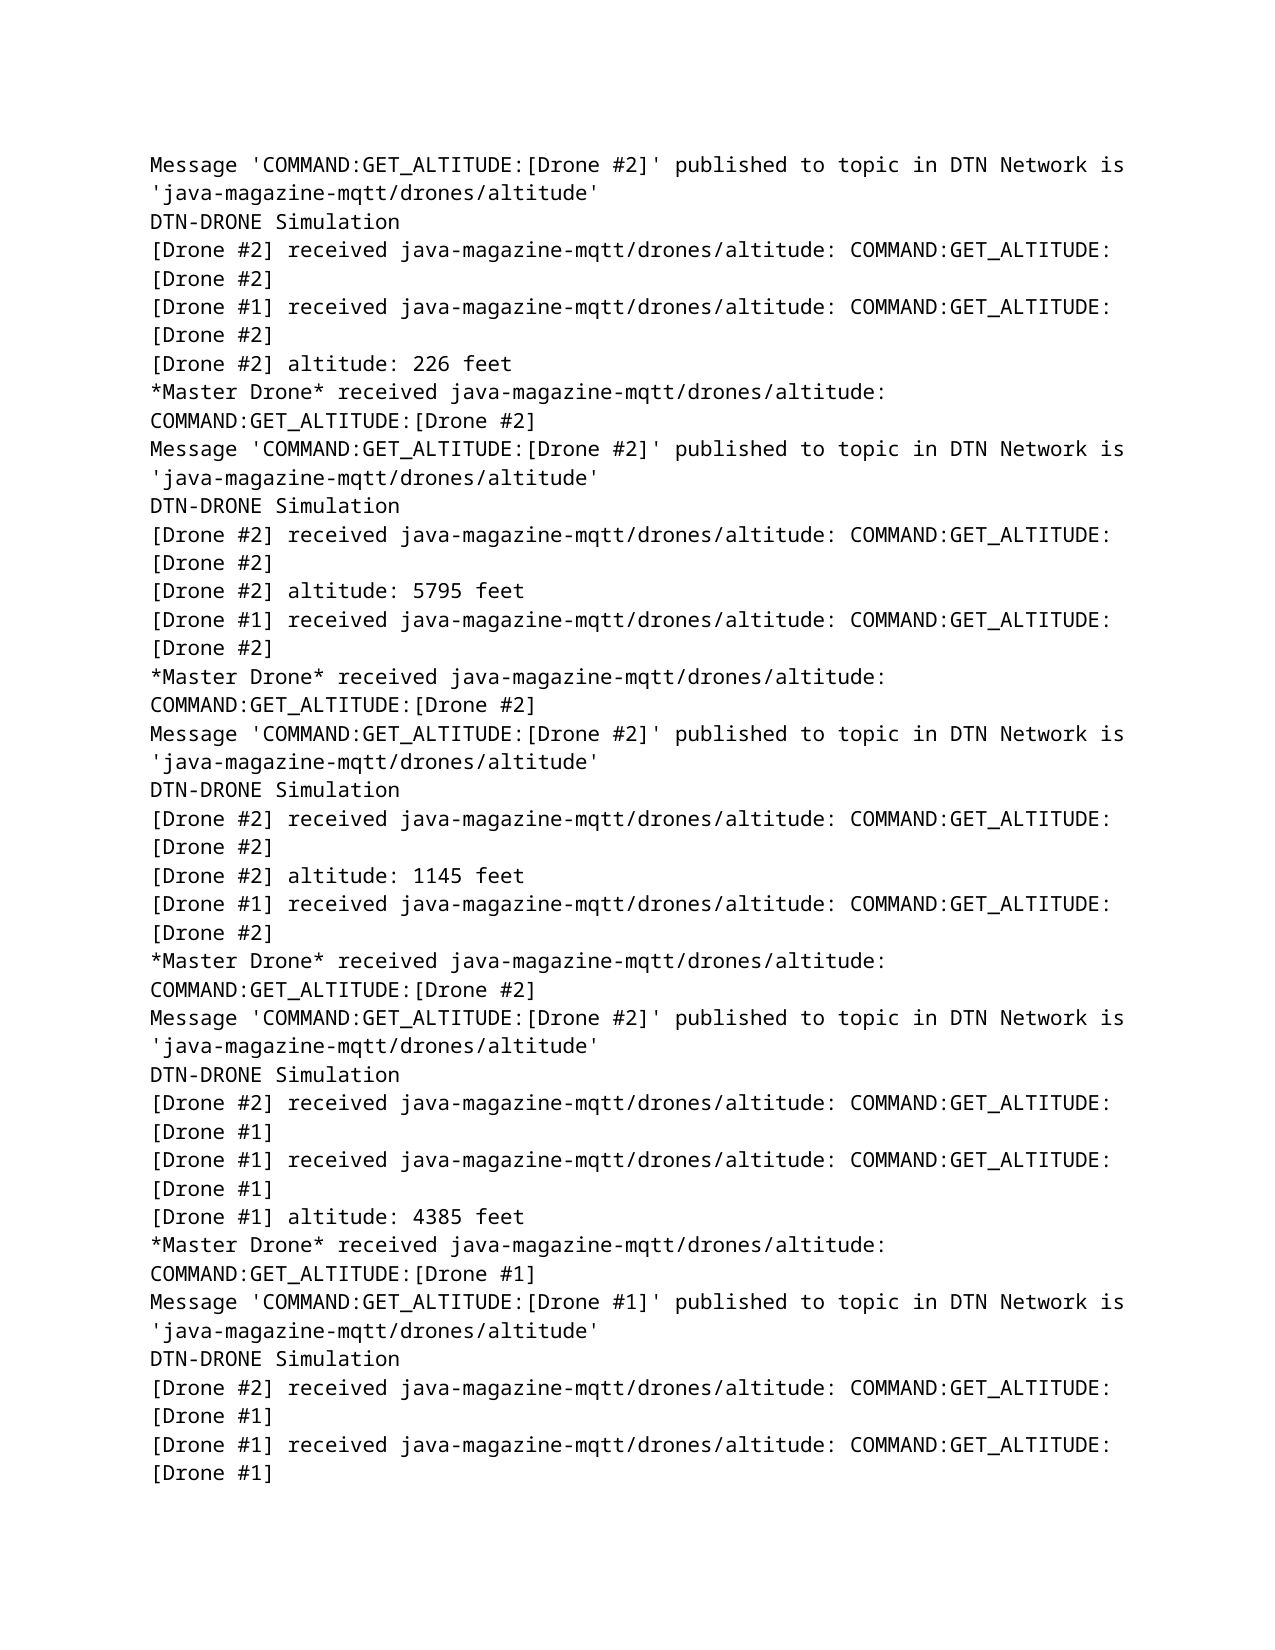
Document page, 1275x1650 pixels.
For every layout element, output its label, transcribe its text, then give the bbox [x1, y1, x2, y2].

text *Master Drone* received java-magazine-mqtt/drones/altitude: COMMAND:GET_ALTITUDE:[Drone #2] [150, 946, 1125, 1003]
text Message 'COMMAND:GET_ALTITUDE:[Drone #2]' published to topic in DTN Network is 'java-magazine-mqtt/drones/altitude' [150, 719, 1125, 776]
text [Drone #1] received java-magazine-mqtt/drones/altitude: COMMAND:GET_ALTITUDE:[Drone #1] [150, 1145, 1125, 1202]
text *Master Drone* received java-magazine-mqtt/drones/altitude: COMMAND:GET_ALTITUDE:[Drone #2] [150, 377, 1125, 434]
text DTN-DRONE Simulation [150, 207, 1125, 235]
text [Drone #1] received java-magazine-mqtt/drones/altitude: COMMAND:GET_ALTITUDE:[Drone #2] [150, 889, 1125, 946]
text [Drone #2] altitude: 1145 feet [150, 861, 1125, 889]
text [Drone #2] altitude: 226 feet [150, 349, 1125, 377]
text Message 'COMMAND:GET_ALTITUDE:[Drone #2]' published to topic in DTN Network is 'java-magazine-mqtt/drones/altitude' [150, 434, 1125, 491]
text DTN-DRONE Simulation [150, 1060, 1125, 1088]
text *Master Drone* received java-magazine-mqtt/drones/altitude: COMMAND:GET_ALTITUDE:[Drone #1] [150, 1231, 1125, 1287]
text DTN-DRONE Simulation [150, 776, 1125, 804]
text [Drone #2] altitude: 5795 feet [150, 577, 1125, 605]
text Message 'COMMAND:GET_ALTITUDE:[Drone #2]' published to topic in DTN Network is 'java-magazine-mqtt/drones/altitude' [150, 1003, 1125, 1060]
text [Drone #1] received java-magazine-mqtt/drones/altitude: COMMAND:GET_ALTITUDE:[Drone #1] [150, 1430, 1125, 1487]
text [Drone #2] received java-magazine-mqtt/drones/altitude: COMMAND:GET_ALTITUDE:[Drone #1] [150, 1373, 1125, 1430]
text [Drone #2] received java-magazine-mqtt/drones/altitude: COMMAND:GET_ALTITUDE:[Drone #2] [150, 520, 1125, 577]
text [Drone #1] received java-magazine-mqtt/drones/altitude: COMMAND:GET_ALTITUDE:[Drone #2] [150, 605, 1125, 662]
text [Drone #2] received java-magazine-mqtt/drones/altitude: COMMAND:GET_ALTITUDE:[Drone #1] [150, 1088, 1125, 1145]
text Message 'COMMAND:GET_ALTITUDE:[Drone #1]' published to topic in DTN Network is 'java-magazine-mqtt/drones/altitude' [150, 1287, 1125, 1344]
text [Drone #1] altitude: 4385 feet [150, 1202, 1125, 1231]
text *Master Drone* received java-magazine-mqtt/drones/altitude: COMMAND:GET_ALTITUDE:[Drone #2] [150, 662, 1125, 719]
text [Drone #1] received java-magazine-mqtt/drones/altitude: COMMAND:GET_ALTITUDE:[Drone #2] [150, 292, 1125, 349]
text Message 'COMMAND:GET_ALTITUDE:[Drone #2]' published to topic in DTN Network is 'java-magazine-mqtt/drones/altitude' [150, 150, 1125, 207]
text [Drone #2] received java-magazine-mqtt/drones/altitude: COMMAND:GET_ALTITUDE:[Drone #2] [150, 235, 1125, 292]
text DTN-DRONE Simulation [150, 1344, 1125, 1373]
text DTN-DRONE Simulation [150, 491, 1125, 520]
text [Drone #2] received java-magazine-mqtt/drones/altitude: COMMAND:GET_ALTITUDE:[Drone #2] [150, 804, 1125, 861]
